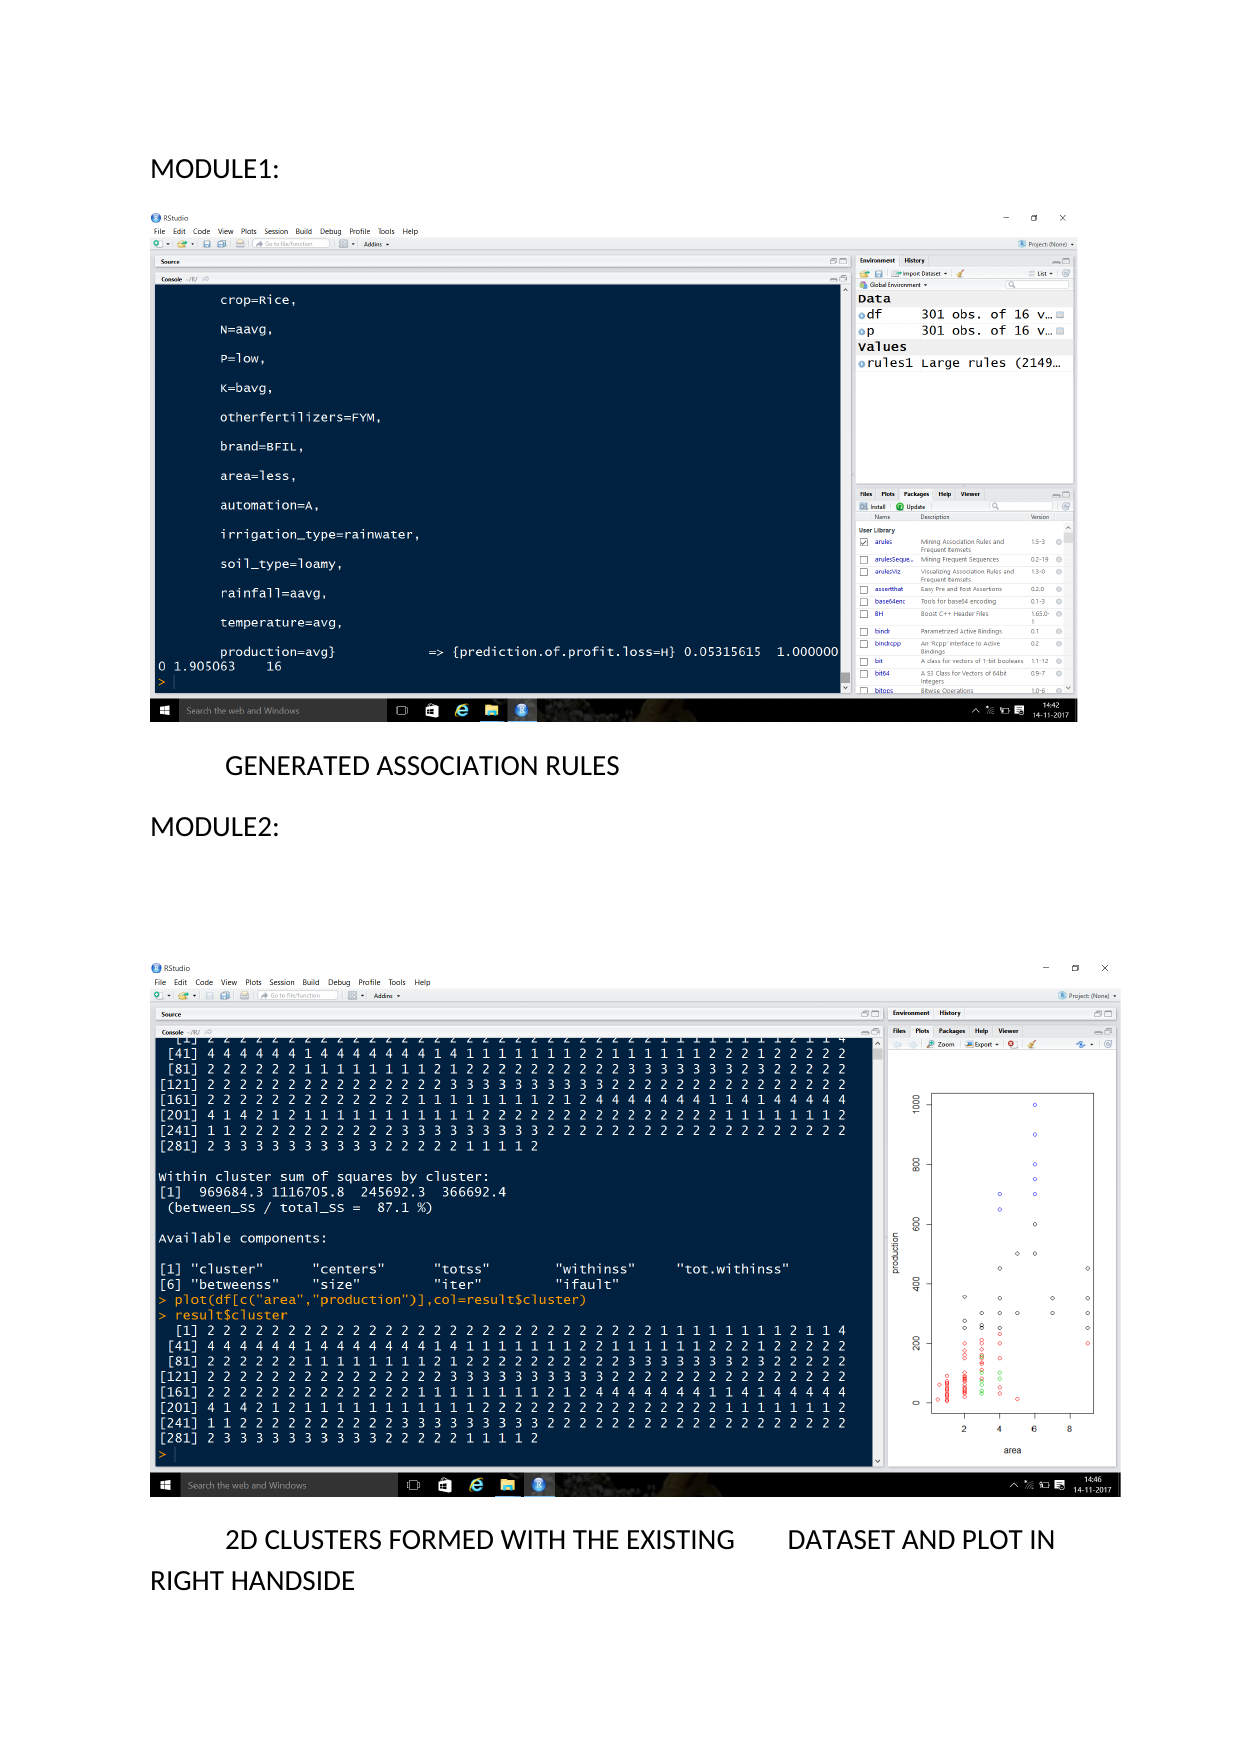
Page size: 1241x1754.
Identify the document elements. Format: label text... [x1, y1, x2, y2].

text MODULE1: [150, 150, 1090, 186]
text GENERATED ASSOCIATION RULES [150, 747, 1090, 782]
text 2D CLUSTERS FORMED WITH THE EXISTING DATASET AND PLOT IN RIGHT HANDSIDE [150, 1521, 1090, 1598]
text MODULE2: [150, 808, 1090, 844]
picture [150, 961, 1121, 1497]
picture [150, 211, 1078, 722]
